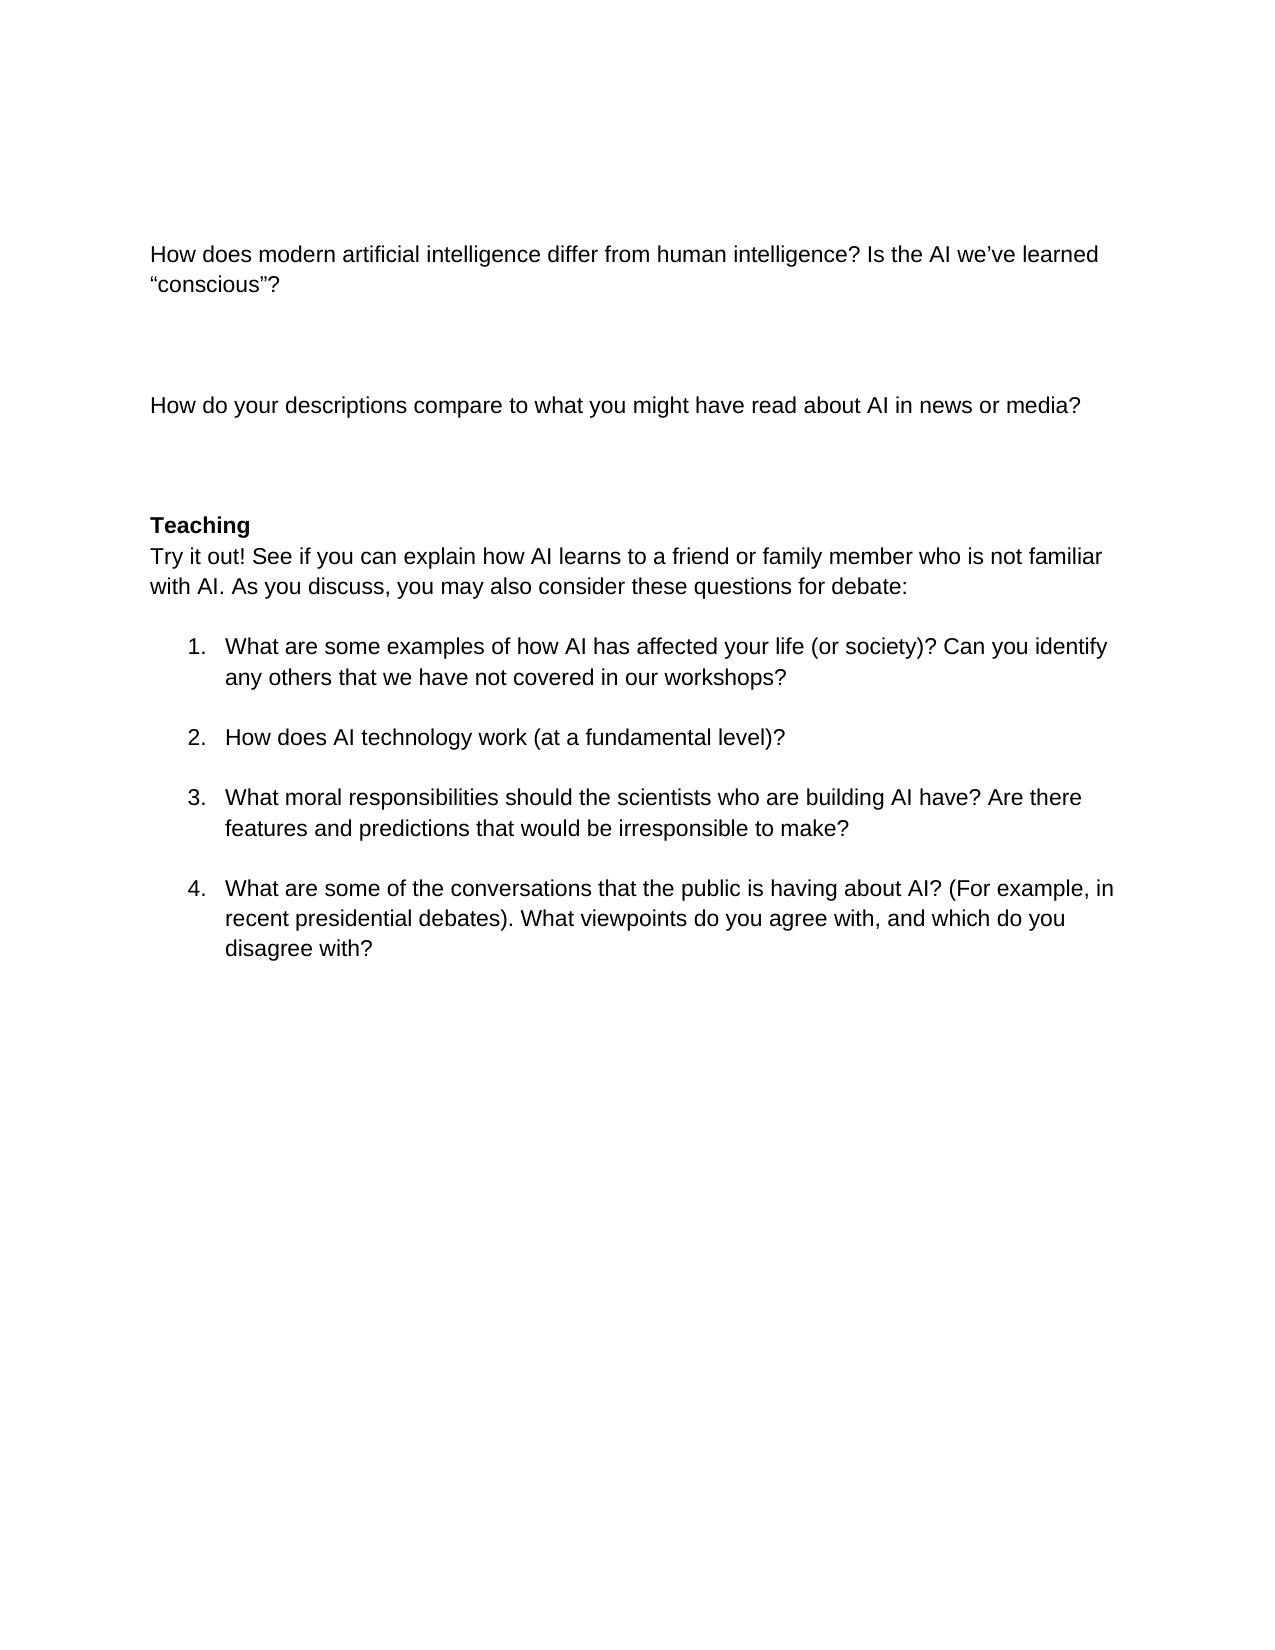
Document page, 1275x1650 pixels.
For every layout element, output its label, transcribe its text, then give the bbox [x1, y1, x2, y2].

list What are some examples of how AI has affected your life (or society)? Can you identify any others that we have not covered in our workshops? [187, 633, 1125, 690]
list What are some of the conversations that the public is having about AI? (For example, in recent presidential debates). What viewpoints do you agree with, and which do you disagree with? [187, 875, 1125, 962]
text Try it out! See if you can explain how AI learns to a friend or family member who is not familiar with AI. As you discuss, you may also consider these questions for debate: [150, 543, 1125, 599]
text Teaching [150, 512, 1125, 539]
list What moral responsibilities should the scientists who are building AI have? Are there features and predictions that would be irresponsible to make? [187, 784, 1125, 841]
text How does modern artificial intelligence differ from human intelligence? Is the AI we’ve learned “conscious”? [150, 241, 1125, 297]
list How does AI technology work (at a fundamental level)? [187, 724, 1125, 750]
text How do your descriptions compare to what you might have read about AI in news or media? [150, 392, 1125, 418]
